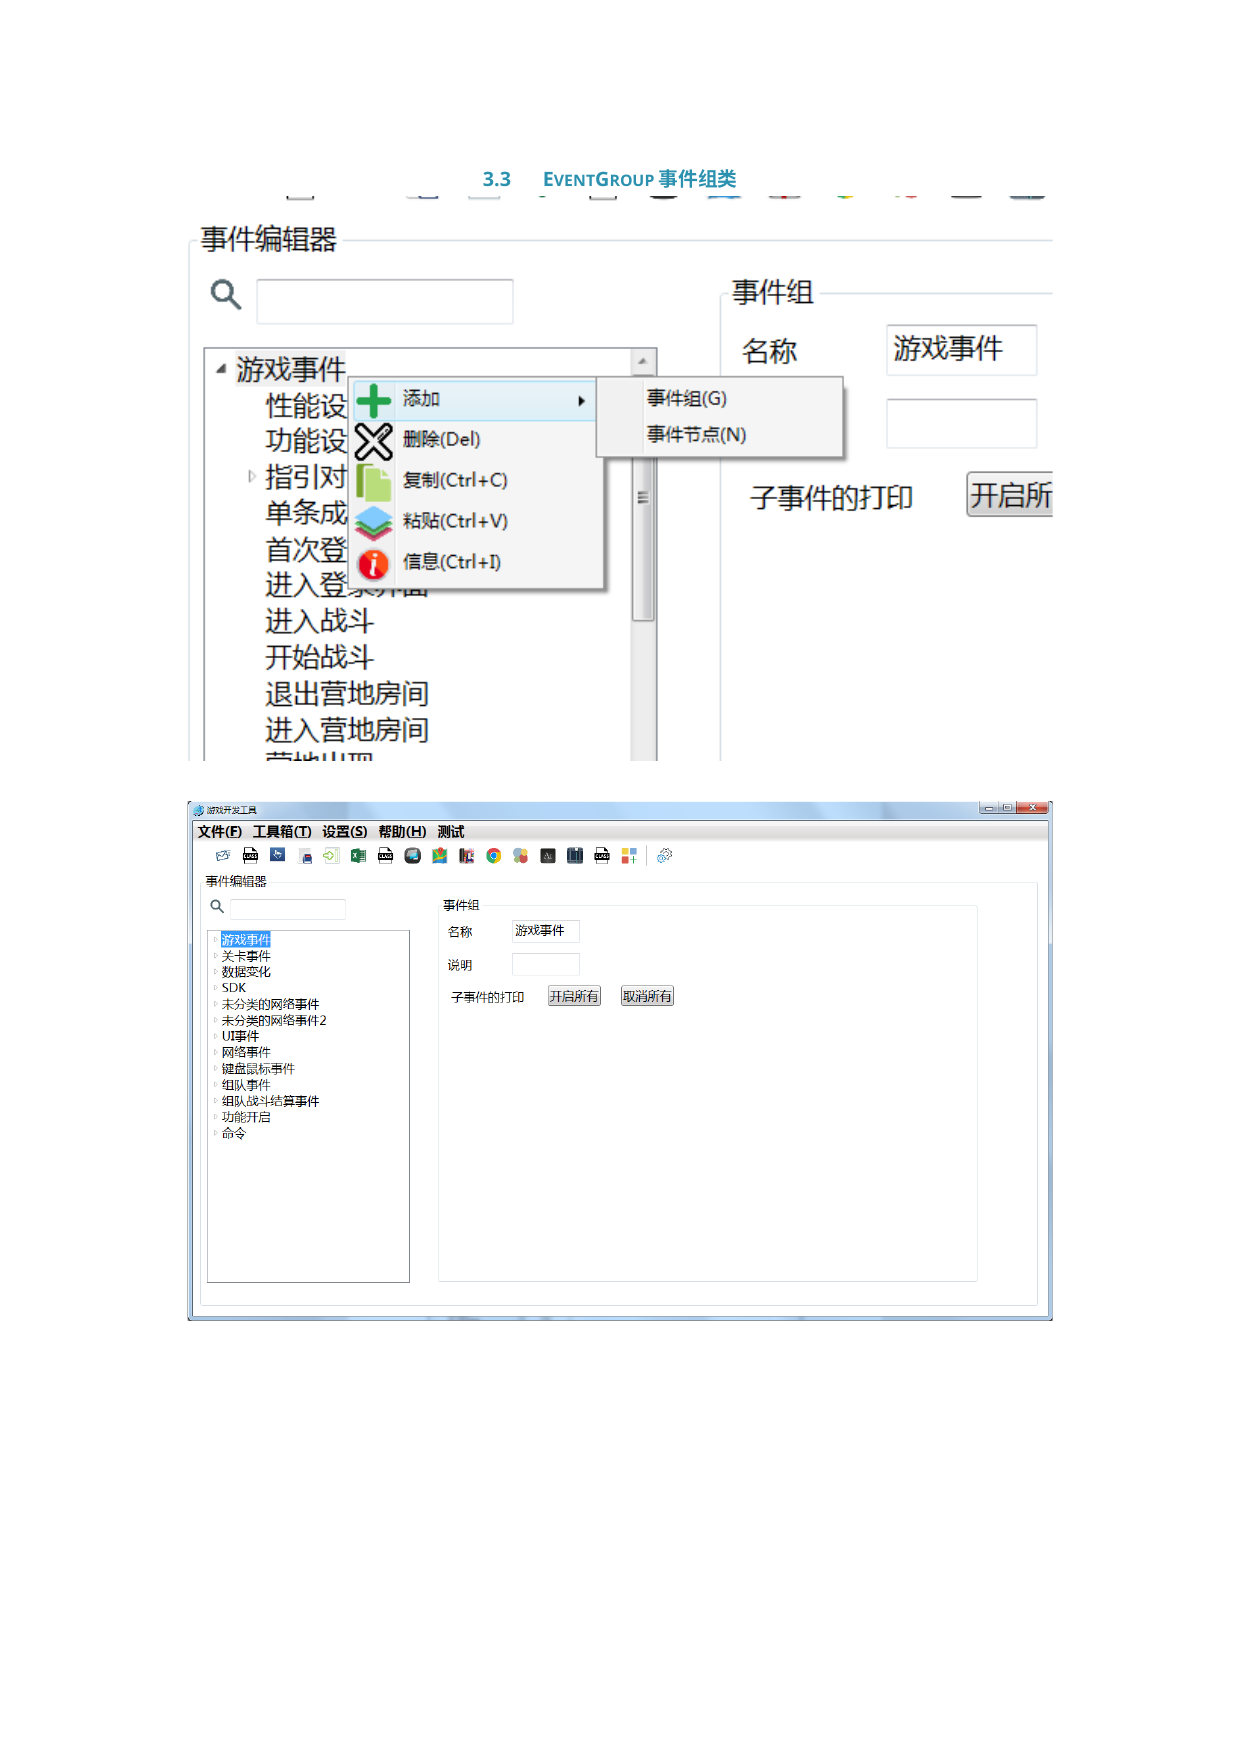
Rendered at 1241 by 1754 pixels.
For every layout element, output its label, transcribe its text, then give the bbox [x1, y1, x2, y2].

subtitle EventGroup事件组类 [483, 162, 1053, 194]
picture [187, 801, 1053, 1321]
picture [187, 196, 1053, 761]
